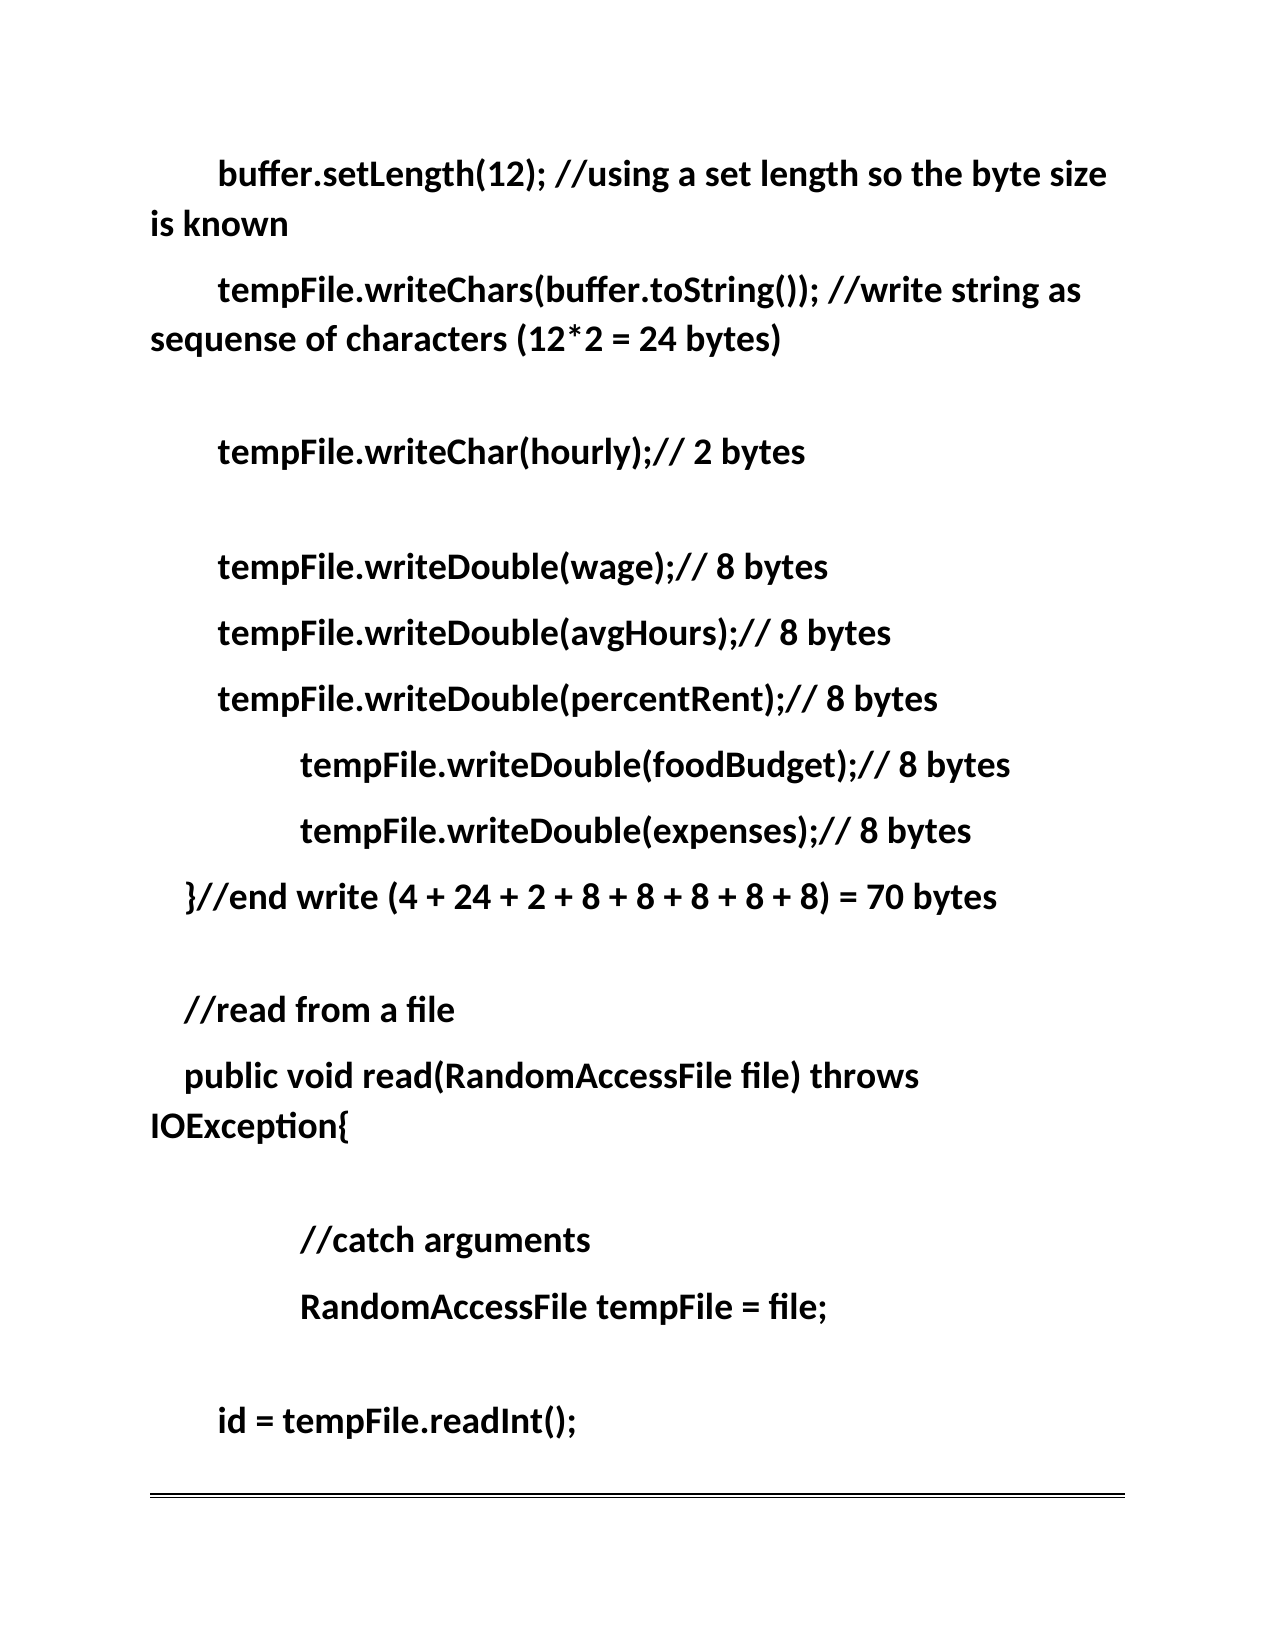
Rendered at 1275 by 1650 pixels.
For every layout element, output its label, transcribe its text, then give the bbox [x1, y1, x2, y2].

text tempFile.writeDouble(expenses);// 8 bytes [150, 807, 1125, 853]
text //catch arguments [150, 1216, 1125, 1262]
text id = tempFile.readInt(); [150, 1397, 1125, 1443]
text tempFile.writeChar(hourly);// 2 bytes [150, 428, 1125, 474]
text tempFile.writeDouble(percentRent);// 8 bytes [150, 675, 1125, 721]
text tempFile.writeDouble(foodBudget);// 8 bytes [150, 741, 1125, 787]
text tempFile.writeDouble(avgHours);// 8 bytes [150, 609, 1125, 654]
text RandomAccessFile tempFile = file; [150, 1283, 1125, 1328]
text buffer.setLength(12); //using a set length so the byte size is known [150, 150, 1125, 245]
text tempFile.writeDouble(wage);// 8 bytes [150, 543, 1125, 588]
text public void read(RandomAccessFile file) throws IOException{ [150, 1052, 1125, 1148]
text tempFile.writeChars(buffer.toString()); //write string as sequense of characters (12*2 = 24 bytes) [150, 266, 1125, 361]
text //read from a file [150, 986, 1125, 1032]
text }//end write (4 + 24 + 2 + 8 + 8 + 8 + 8 + 8) = 70 bytes [150, 873, 1125, 919]
